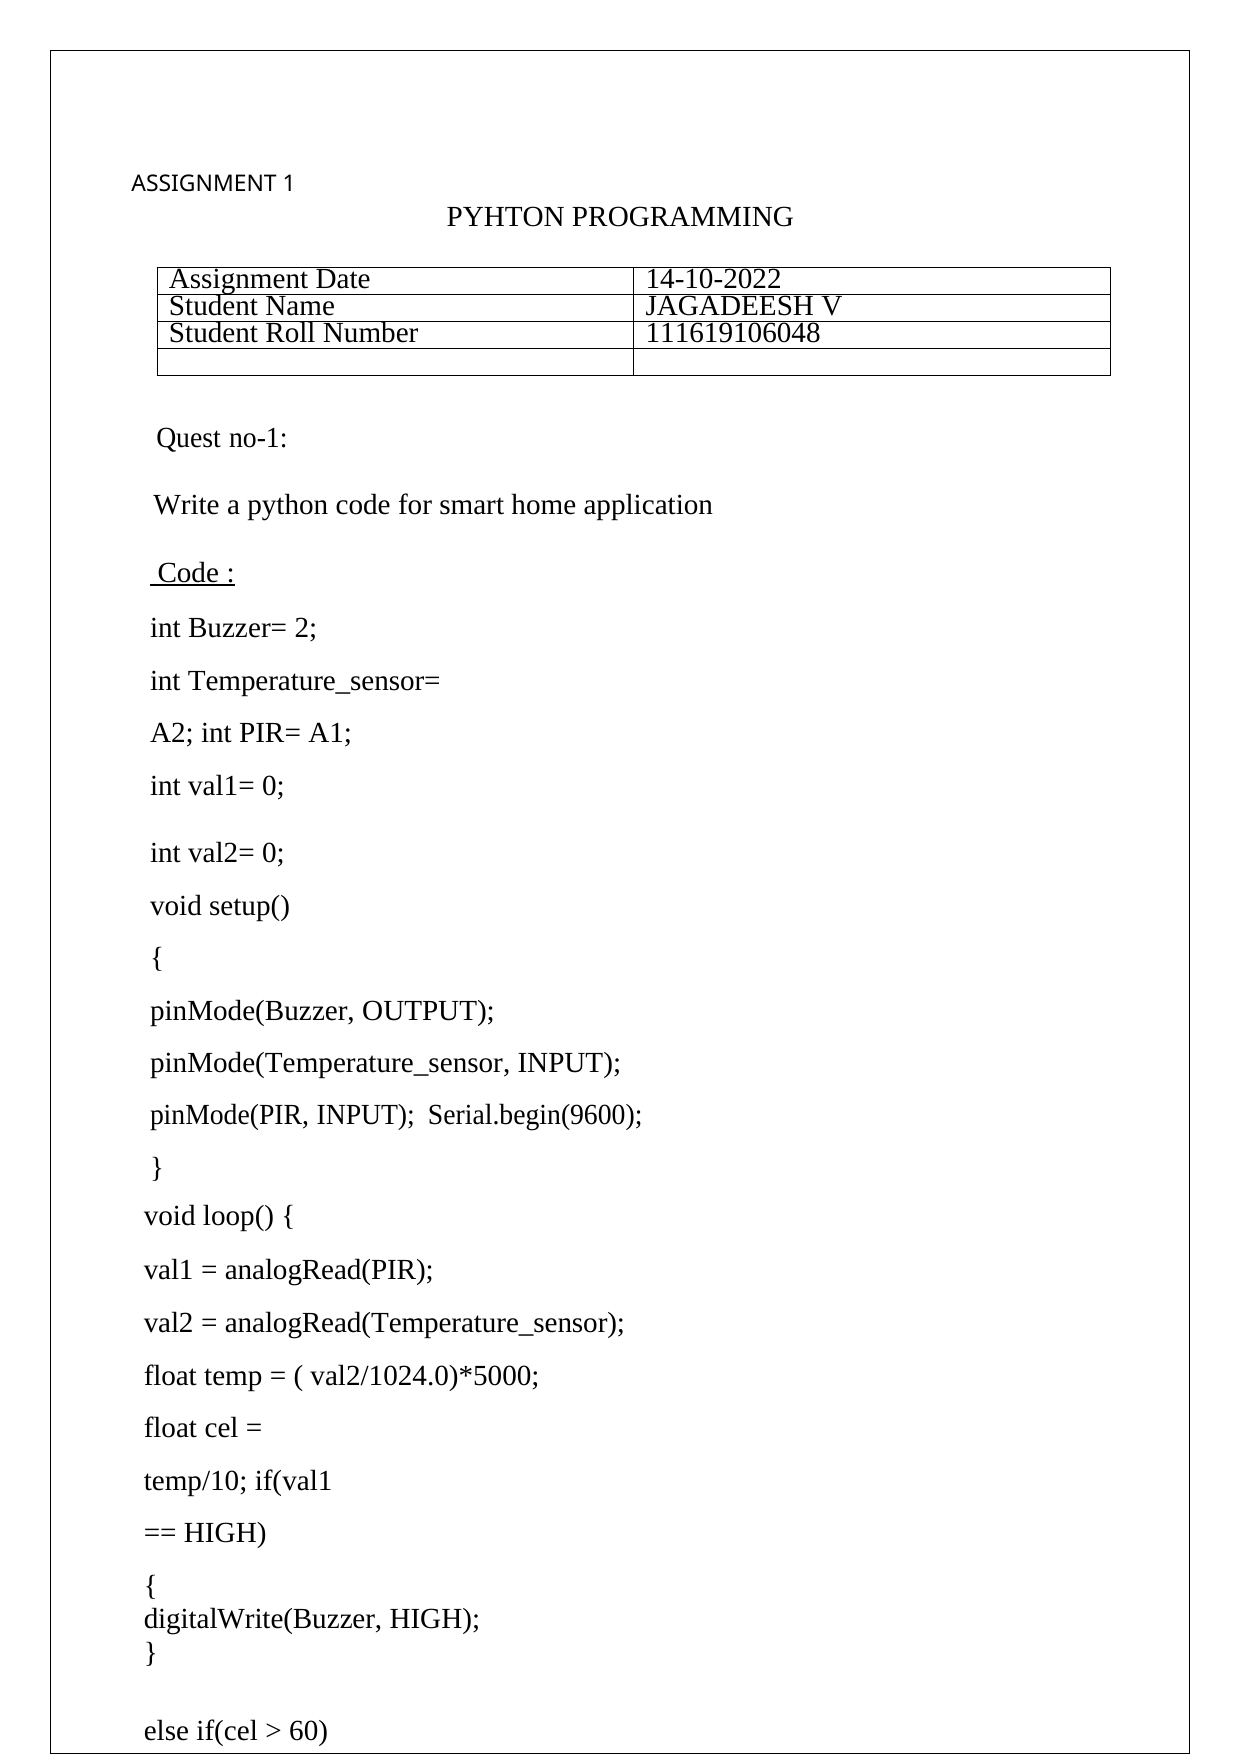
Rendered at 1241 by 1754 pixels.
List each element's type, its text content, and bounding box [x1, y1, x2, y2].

table_header 14-10-2022 [634, 268, 1110, 294]
text } [150, 1150, 1109, 1183]
text digitalWrite(Buzzer, HIGH); [143, 1602, 1109, 1635]
text int Buzzer= 2; [150, 610, 1109, 643]
text PYHTON PROGRAMMING [131, 199, 1109, 232]
text int val1= 0; [150, 768, 1109, 802]
table_cell 111619106048 [634, 322, 1110, 348]
table_cell Student Roll Number [158, 322, 633, 348]
text float cel = temp/10; if(val1 == HIGH) [143, 1411, 362, 1549]
text pinMode(Buzzer, OUTPUT); pinMode(Temperature_sensor, INPUT); pinMode(PIR, INPUT); Serial.begin(9600); [150, 993, 657, 1131]
text void loop() { [143, 1198, 1109, 1232]
table_header Assignment Date [158, 268, 633, 294]
table_cell Student Name [158, 295, 633, 321]
table_cell [158, 349, 633, 375]
text int Temperature_sensor= A2; int PIR= A1; [150, 663, 471, 749]
text { [143, 1568, 1109, 1601]
text ASSIGNMENT 1 [131, 167, 1109, 198]
text Write a python code for smart home application [131, 487, 1109, 521]
text Code : [150, 555, 1109, 589]
text val1 = analogRead(PIR); [143, 1252, 1109, 1286]
text int val2= 0; void setup() { [150, 836, 298, 974]
text } [143, 1636, 1109, 1669]
text else if(cel > 60) [143, 1713, 1109, 1746]
text val2 = analogRead(Temperature_sensor); float temp = ( val2/1024.0)*5000; [143, 1306, 657, 1391]
table_cell [634, 349, 1110, 375]
text Quest no-1: [156, 420, 1109, 453]
table_cell JAGADEESH V [634, 295, 1110, 321]
